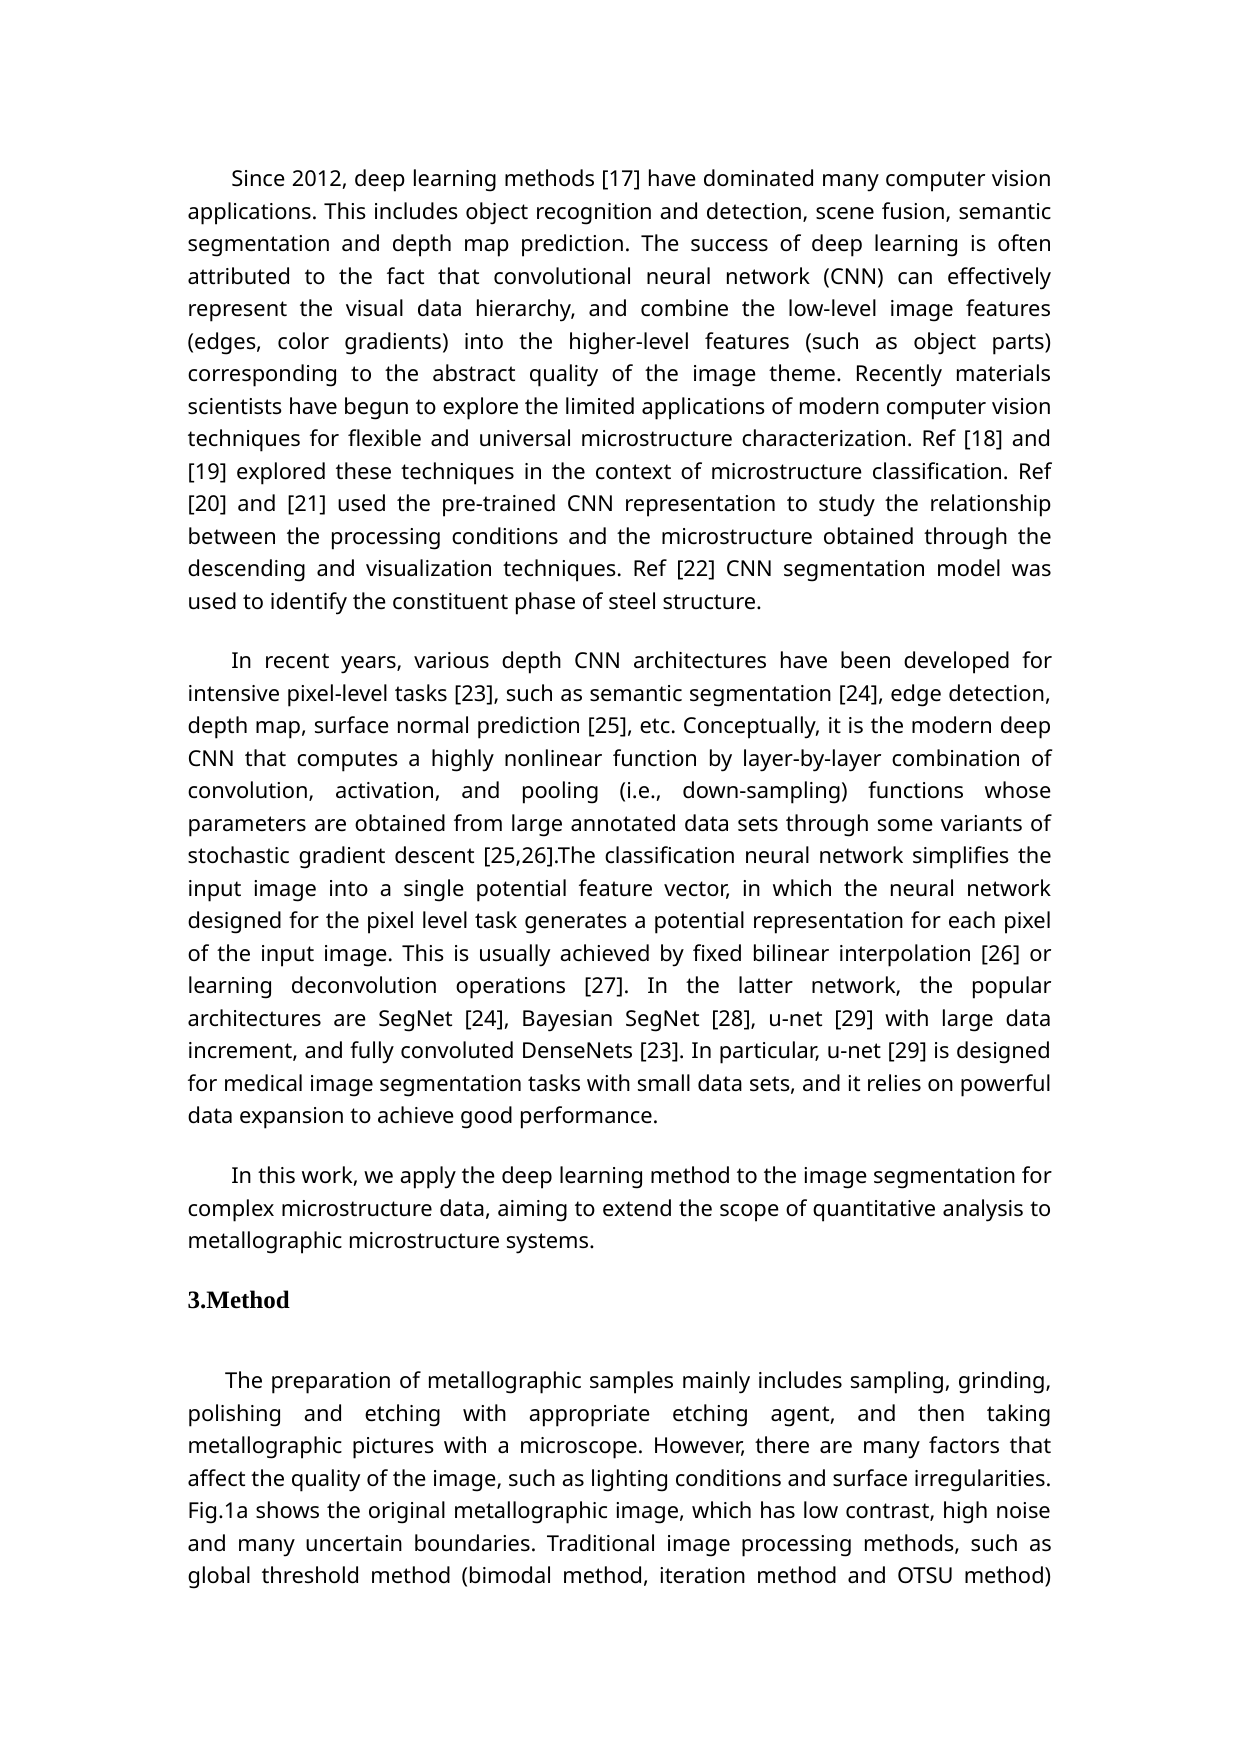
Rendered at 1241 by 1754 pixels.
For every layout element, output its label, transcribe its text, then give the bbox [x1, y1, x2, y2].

text In this work, we apply the deep learning method to the image segmentation for complex microstructure data, aiming to extend the scope of quantitative analysis to metallographic microstructure systems. [187, 1159, 1053, 1256]
subtitle 3.Method [187, 1283, 1053, 1316]
text In recent years, various depth CNN architectures have been developed for intensive pixel-level tasks [23], such as semantic segmentation [24], edge detection, depth map, surface normal prediction [25], etc. Conceptually, it is the modern deep CNN that computes a highly nonlinear function by layer-by-layer combination of convolution, activation, and pooling (i.e., down-sampling) functions whose parameters are obtained from large annotated data sets through some variants of stochastic gradient descent [25,26].The classification neural network simplifies the input image into a single potential feature vector, in which the neural network designed for the pixel level task generates a potential representation for each pixel of the input image. This is usually achieved by fixed bilinear interpolation [26] or learning deconvolution operations [27]. In the latter network, the popular architectures are SegNet [24], Bayesian SegNet [28], u-net [29] with large data increment, and fully convoluted DenseNets [23]. In particular, u-net [29] is designed for medical image segmentation tasks with small data sets, and it relies on powerful data expansion to achieve good performance. [187, 644, 1053, 1132]
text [187, 1364, 1053, 1591]
text Since 2012, deep learning methods [17] have dominated many computer vision applications. This includes object recognition and detection, scene fusion, semantic segmentation and depth map prediction. The success of deep learning is often attributed to the fact that convolutional neural network (CNN) can effectively represent the visual data hierarchy, and combine the low-level image features (edges, color gradients) into the higher-level features (such as object parts) corresponding to the abstract quality of the image theme. Recently materials scientists have begun to explore the limited applications of modern computer vision techniques for flexible and universal microstructure characterization. Ref [18] and [19] explored these techniques in the context of microstructure classification. Ref [20] and [21] used the pre-trained CNN representation to study the relationship between the processing conditions and the microstructure obtained through the descending and visualization techniques. Ref [22] CNN segmentation model was used to identify the constituent phase of steel structure. [187, 162, 1053, 617]
